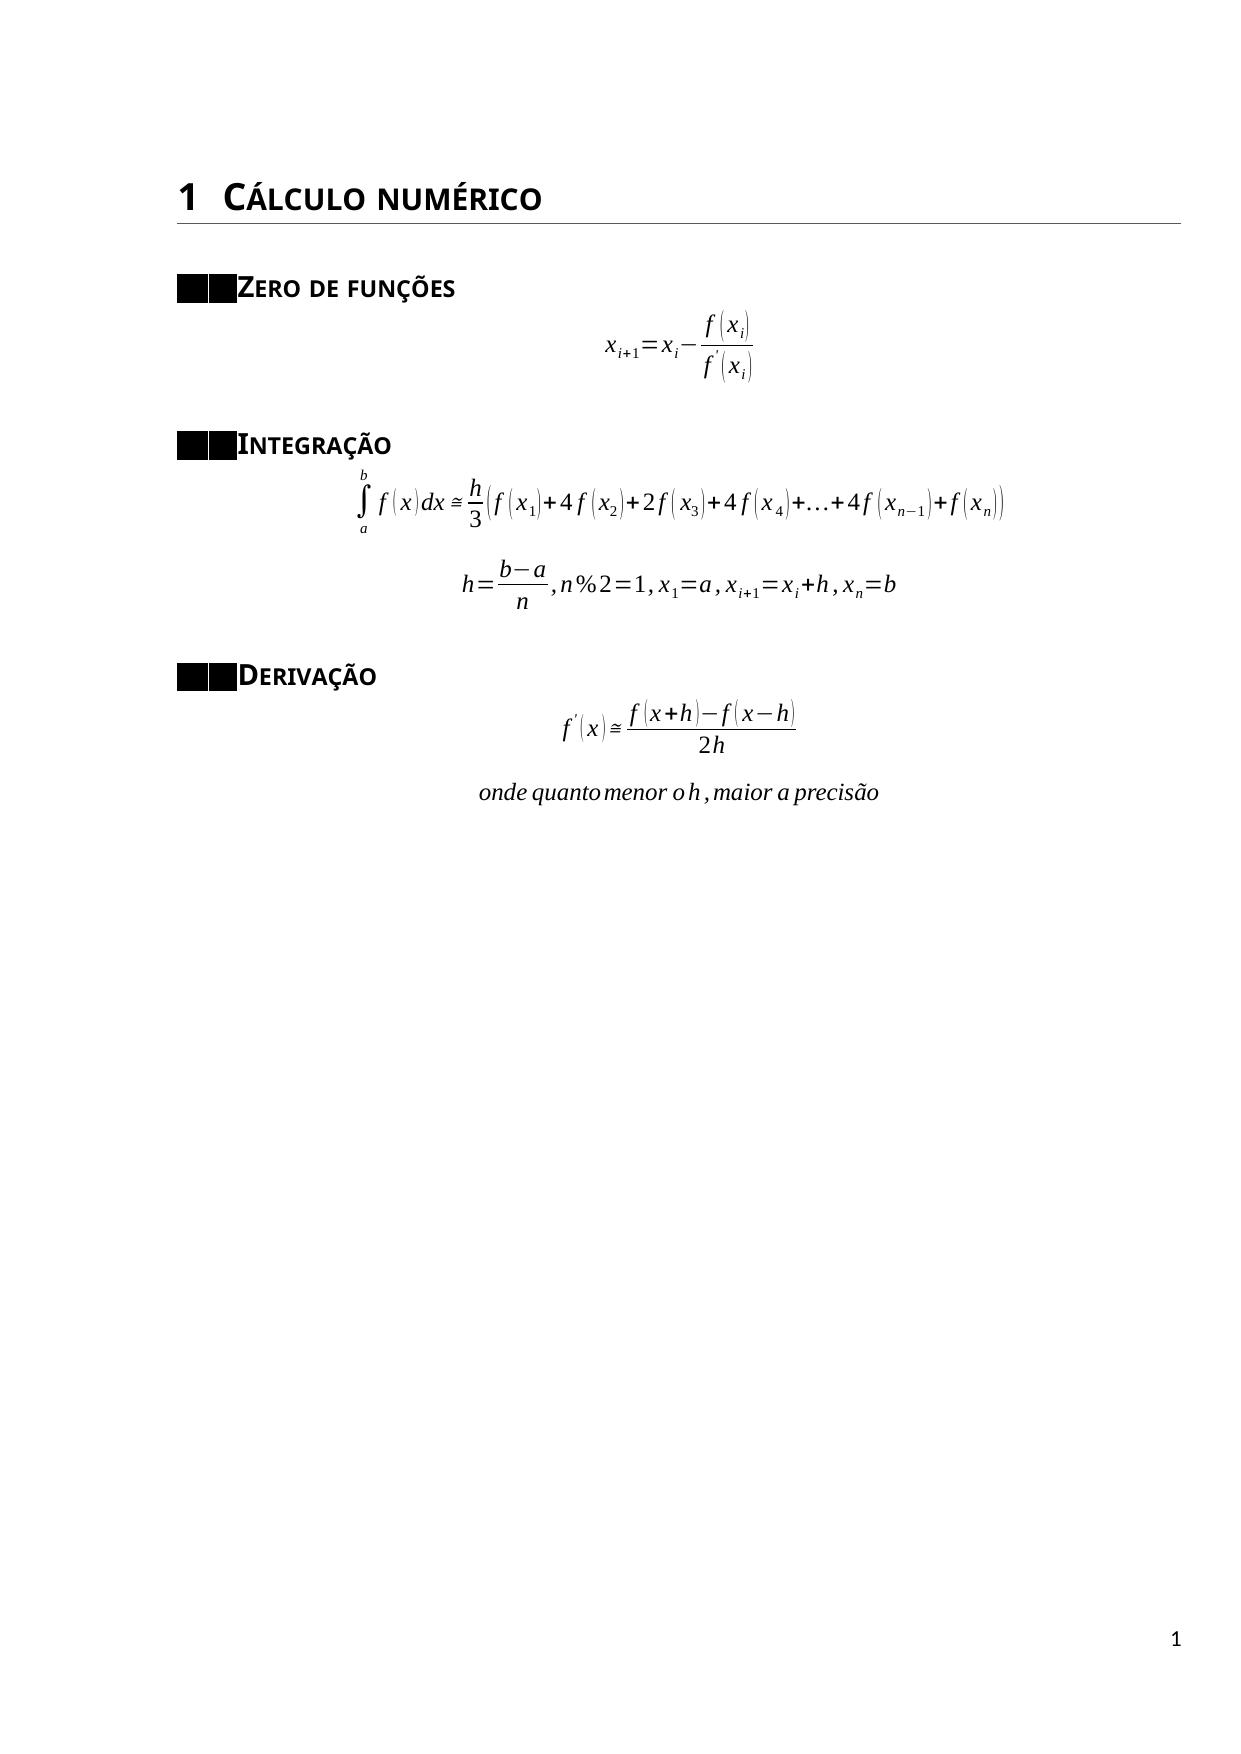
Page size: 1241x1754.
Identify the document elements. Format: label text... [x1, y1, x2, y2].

subtitle Derivação [177, 654, 1181, 694]
subtitle Integração [177, 423, 1181, 463]
subtitle Cálculo numérico [177, 170, 1181, 223]
subtitle Zero de funções [177, 266, 1181, 306]
